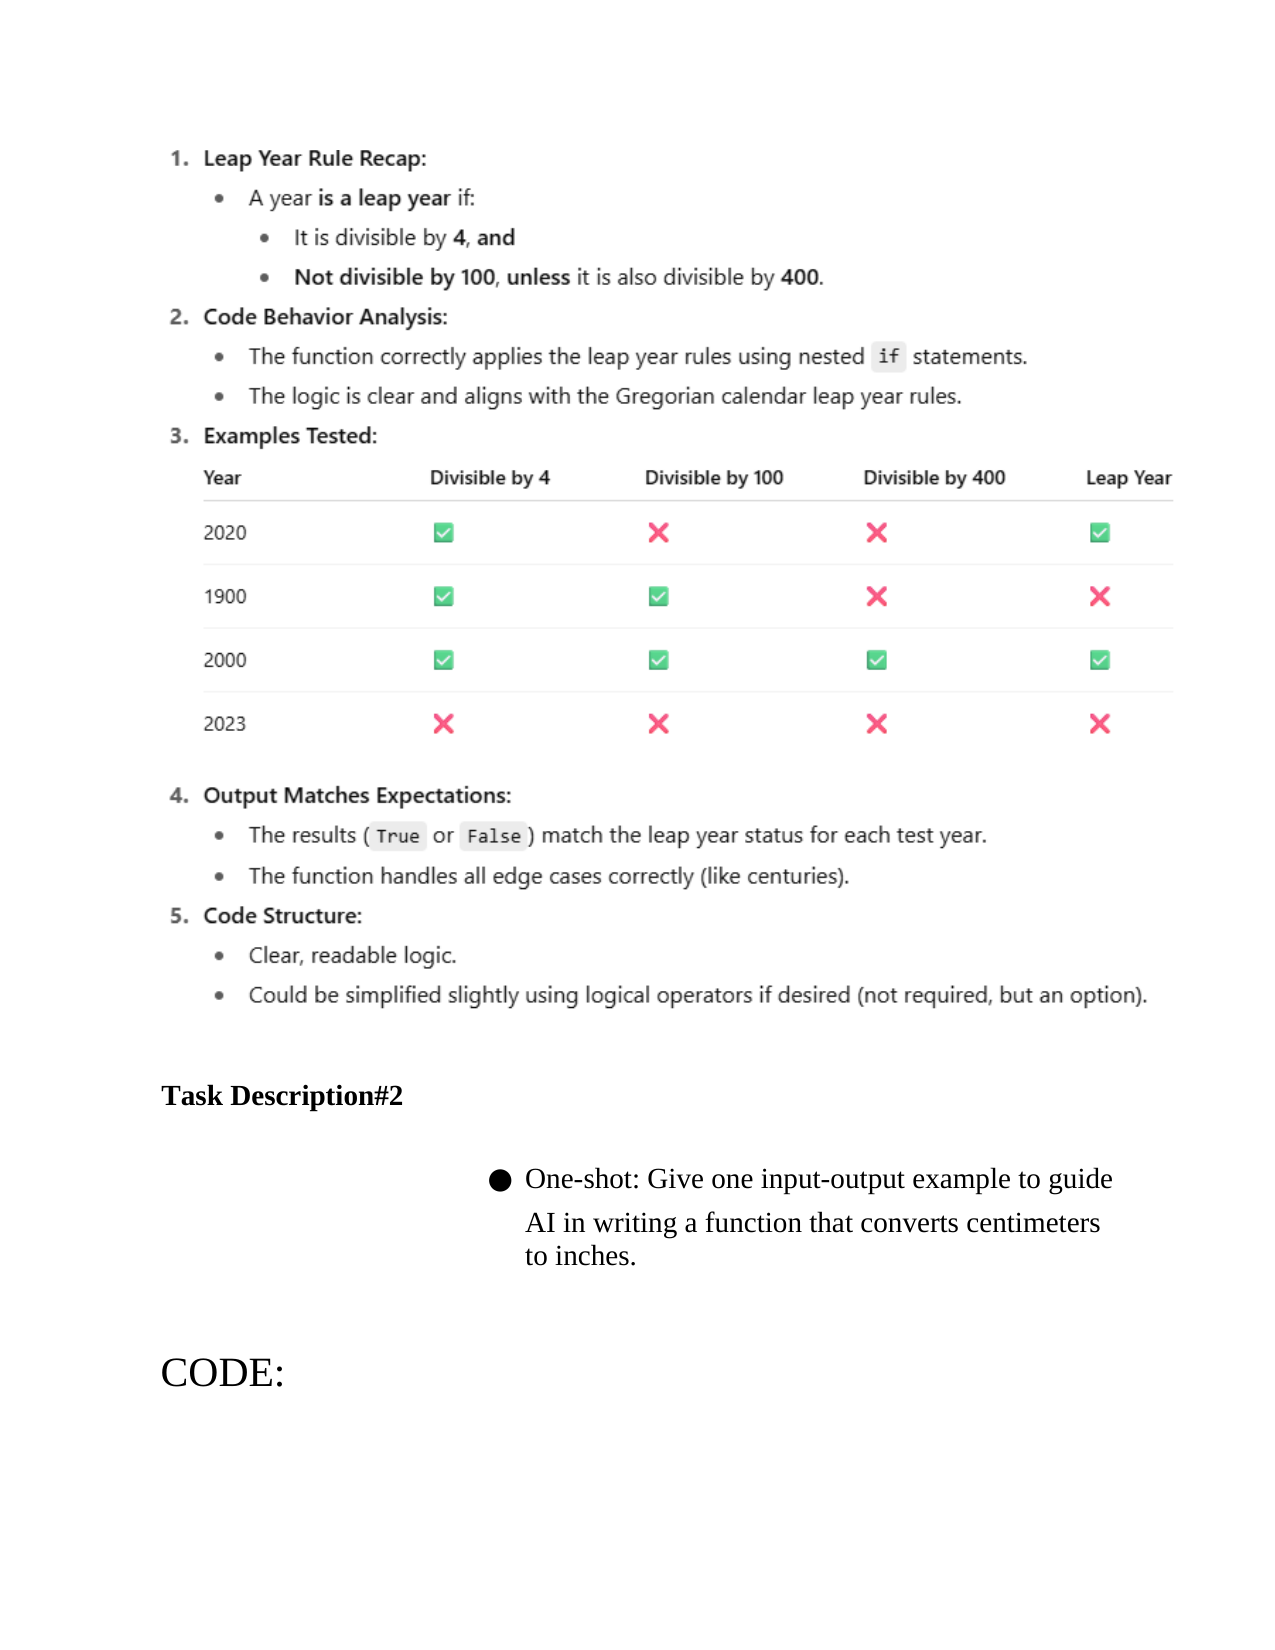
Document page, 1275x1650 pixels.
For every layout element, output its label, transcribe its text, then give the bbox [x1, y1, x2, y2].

text CODE: [150, 1348, 1125, 1396]
list One-shot: Give one input-output example to guide AI in writing a function that converts centimeters to inches. [487, 1145, 1125, 1272]
picture [150, 150, 1174, 1024]
text Task Description#2 [161, 1078, 1125, 1112]
